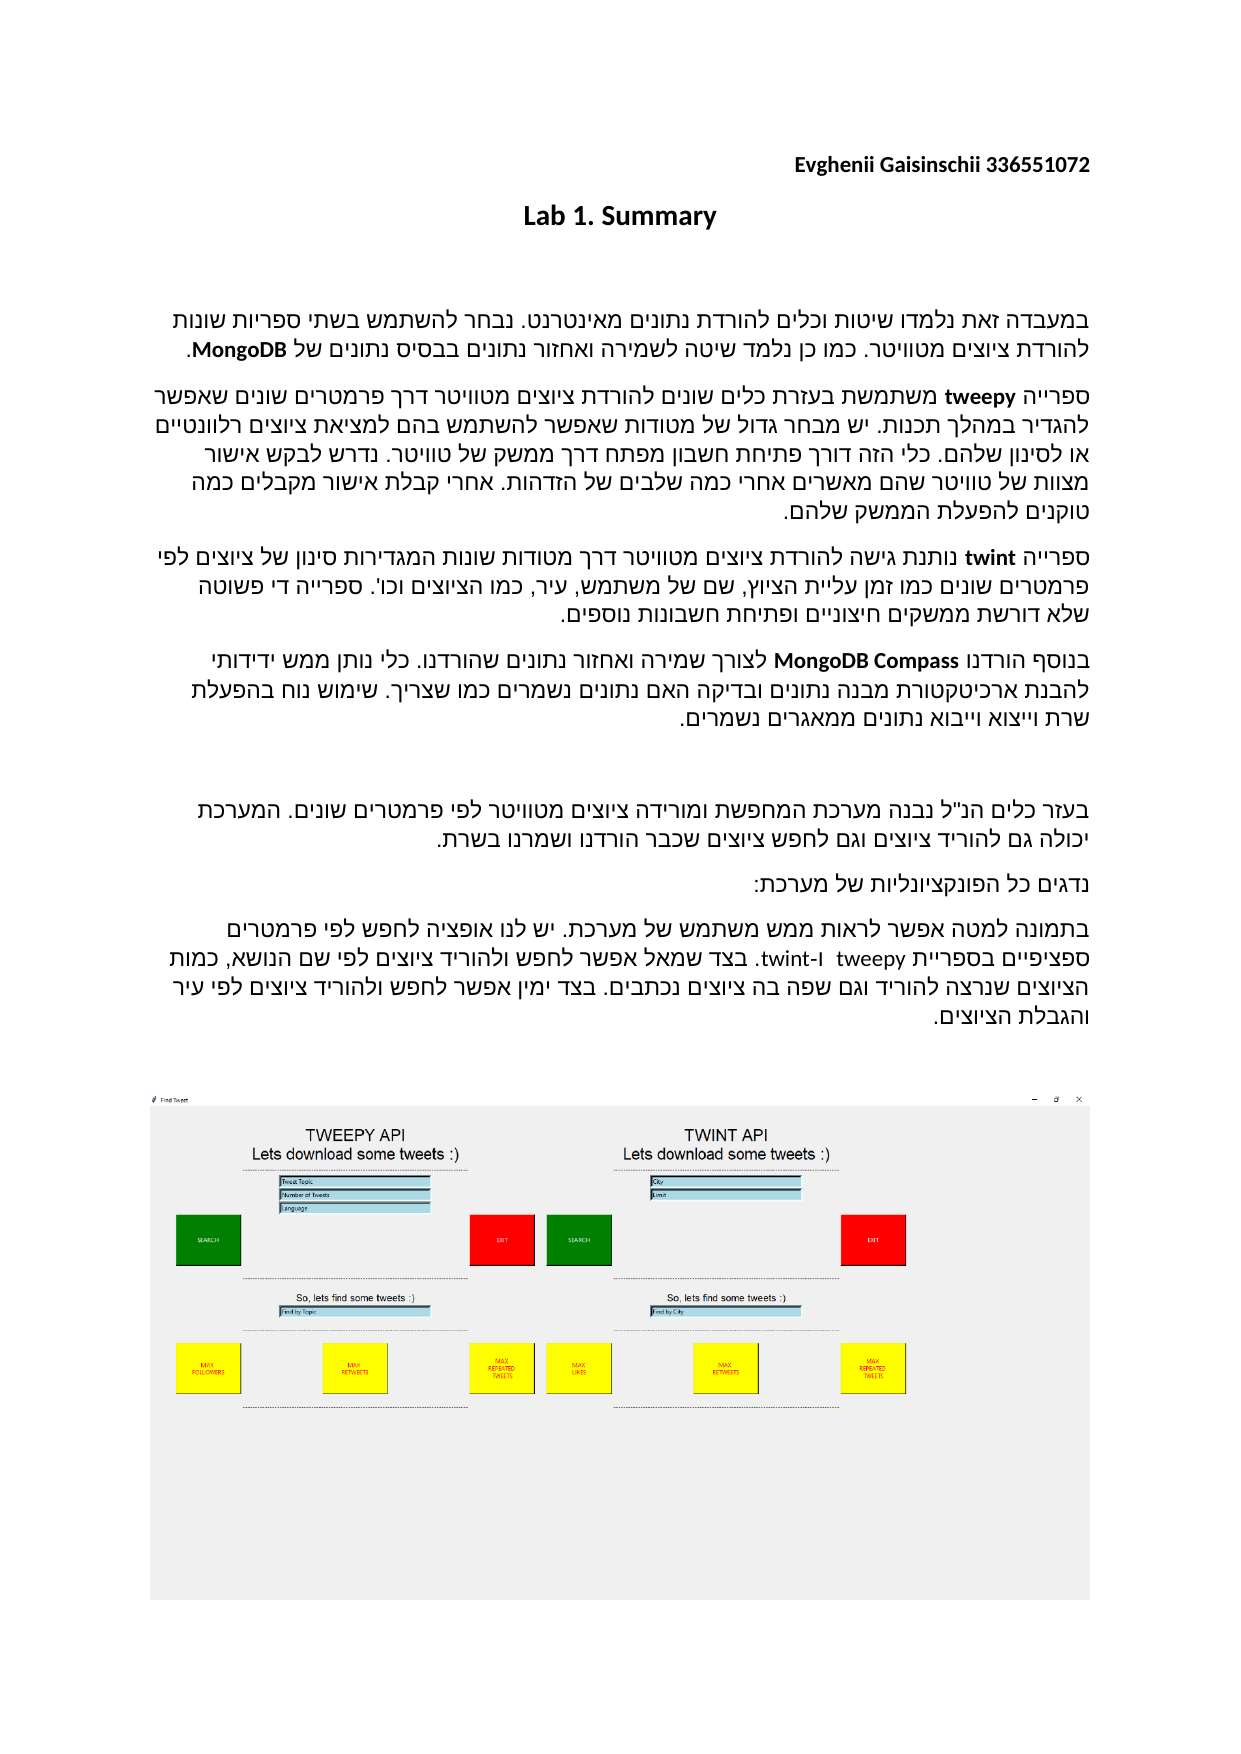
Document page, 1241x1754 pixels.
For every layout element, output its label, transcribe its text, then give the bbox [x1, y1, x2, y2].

text Evghenii Gaisinschii 336551072 [150, 150, 1090, 178]
text ספרייה twint נותנת גישה להורדת ציוצים מטוויטר דרך מטודות שונות המגדירות סינון של ציוצים לפי פרמטרים שונים כמו זמן עליית הציוץ, שם של משתמש, עיר, כמו הציוצים וכו'. ספרייה די פשוטה שלא דורשת ממשקים חיצוניים ופתיחת חשבונות נוספים. [150, 543, 1090, 628]
text ספרייה tweepy משתמשת בעזרת כלים שונים להורדת ציוצים מטוויטר דרך פרמטרים שונים שאפשר להגדיר במהלך תכנות. יש מבחר גדול של מטודות שאפשר להשתמש בהם למציאת ציוצים רלוונטיים או לסינון שלהם. כלי הזה דורך פתיחת חשבון מפתח דרך ממשק של טוויטר. נדרש לבקש אישור מצוות של טוויטר שהם מאשרים אחרי כמה שלבים של הזדהות. אחרי קבלת אישור מקבלים כמה טוקנים להפעלת הממשק שלהם. [150, 382, 1090, 524]
text בעזר כלים הנ"ל נבנה מערכת המחפשת ומורידה ציוצים מטוויטר לפי פרמטרים שונים. המערכת יכולה גם להוריד ציוצים וגם לחפש ציוצים שכבר הורדנו ושמרנו בשרת. [150, 797, 1090, 852]
picture [150, 1094, 1090, 1600]
text בנוסף הורדנו MongoDB Compass לצורך שמירה ואחזור נתונים שהורדנו. כלי נותן ממש ידידותי להבנת ארכיטקטורת מבנה נתונים ובדיקה האם נתונים נשמרים כמו שצריך. שימוש נוח בהפעלת שרת וייצוא וייבוא נתונים ממאגרים נשמרים. [150, 647, 1090, 731]
text נדגים כל הפונקציונליות של מערכת: [150, 871, 1090, 897]
text במעבדה זאת נלמדו שיטות וכלים להורדת נתונים מאינטרנט. נבחר להשתמש בשתי ספריות שונות להורדת ציוצים מטוויטר. כמו כן נלמד שיטה לשמירה ואחזור נתונים בבסיס נתונים של MongoDB. [150, 307, 1090, 363]
text Lab 1. Summary [150, 197, 1090, 232]
text בתמונה למטה אפשר לראות ממש משתמש של מערכת. יש לנו אופציה לחפש לפי פרמטרים ספציפיים בספריית tweepy ו-twint. בצד שמאל אפשר לחפש ולהוריד ציוצים לפי שם הנושא, כמות הציוצים שנרצה להוריד וגם שפה בה ציוצים נכתבים. בצד ימין אפשר לחפש ולהוריד ציוצים לפי עיר והגבלת הציוצים. [150, 916, 1090, 1029]
